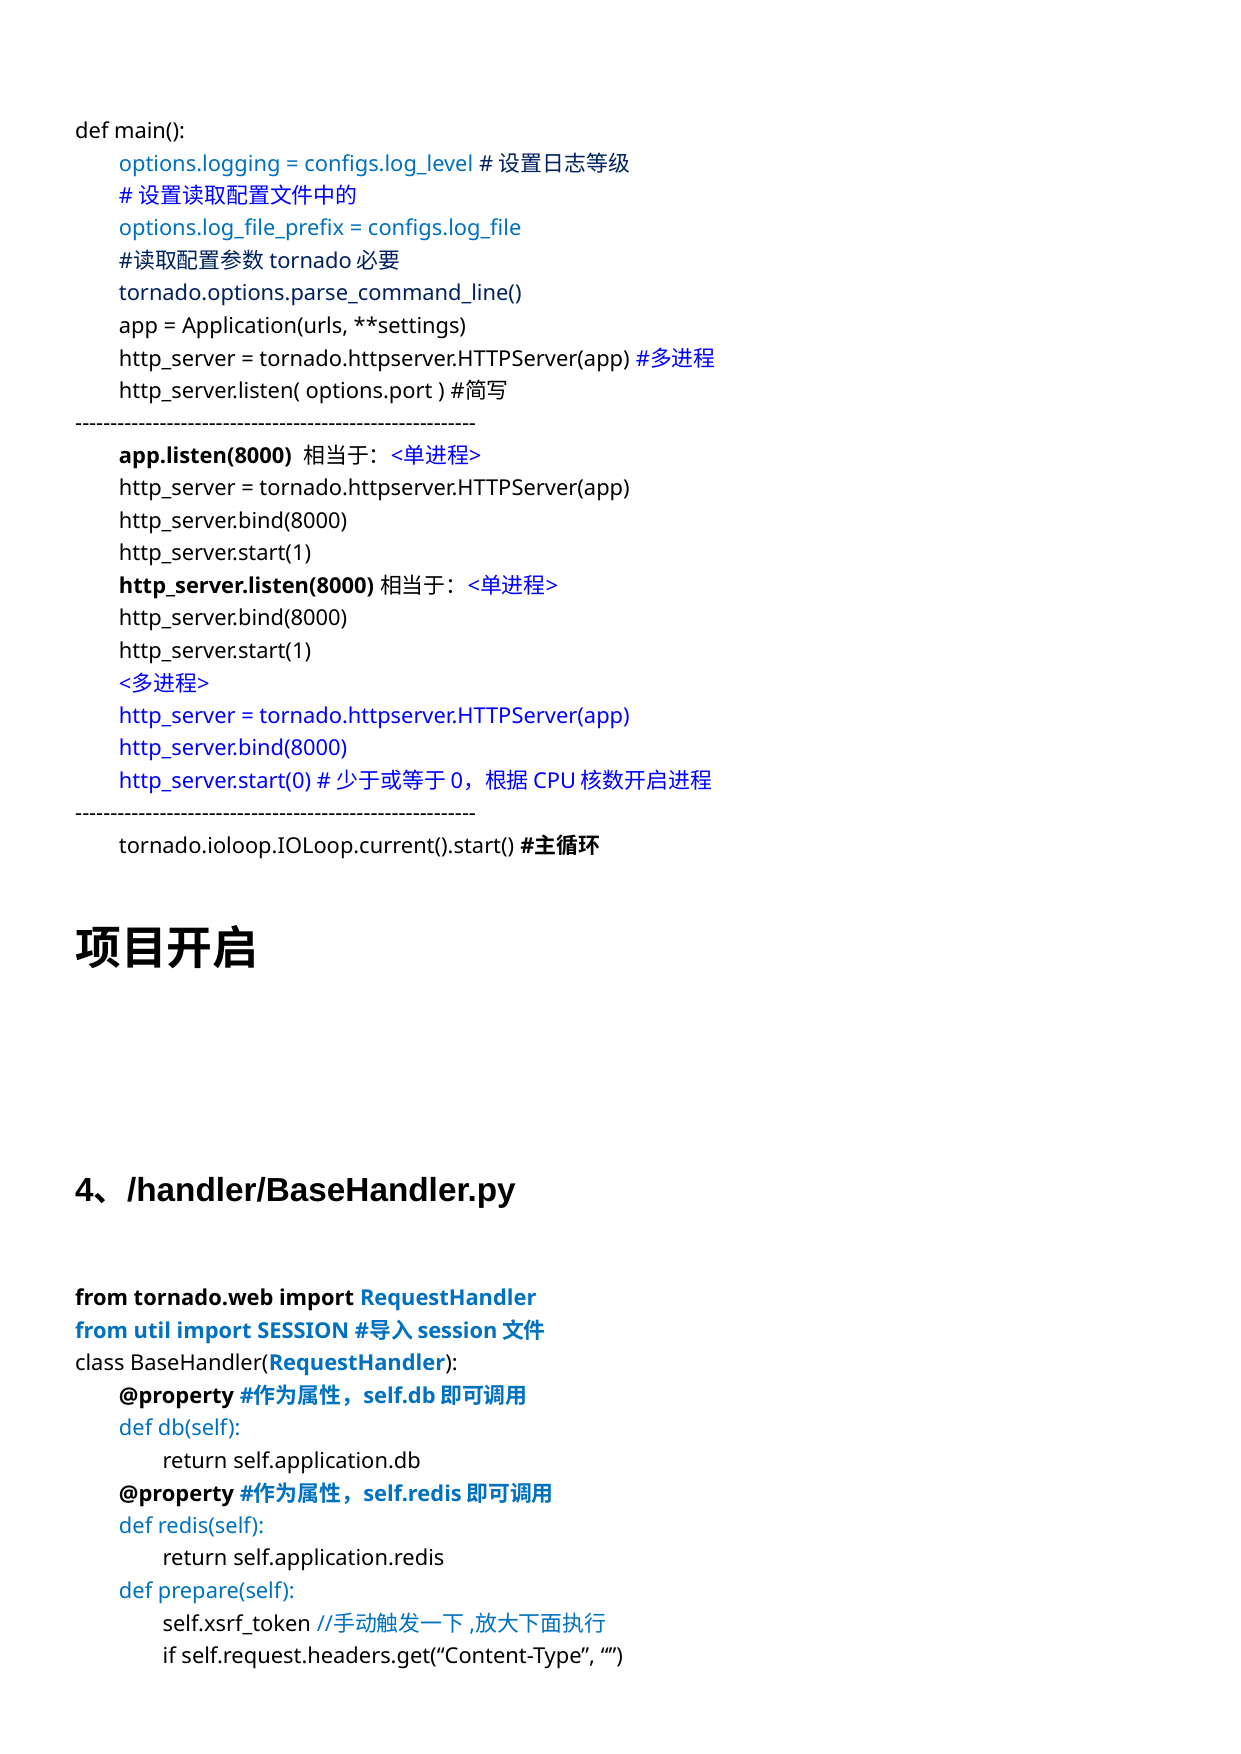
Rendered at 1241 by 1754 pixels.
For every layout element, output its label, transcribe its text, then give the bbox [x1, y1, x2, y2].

list def main(): [75, 113, 1165, 146]
list app = Application(urls, **settings) [75, 308, 1165, 341]
list http_server.bind(8000) [75, 731, 1165, 763]
list <多进程> [75, 666, 1165, 698]
list return self.application.db [119, 1443, 1165, 1476]
list http_server.listen(8000) 相当于：<单进程> [75, 568, 1165, 601]
list options.log_file_prefix = configs.log_file [75, 211, 1165, 243]
list http_server.bind(8000) [75, 503, 1165, 536]
list options.logging = configs.log_level # 设置日志等级 [75, 146, 1165, 178]
list from util import SESSION #导入session文件 [75, 1313, 1165, 1346]
list @property #作为属性，self.redis即可调用 [75, 1476, 1165, 1508]
subtitle 4、/handler/BaseHandler.py [75, 1154, 1165, 1219]
list @property #作为属性，self.db即可调用 [75, 1378, 1165, 1411]
list def prepare(self): [75, 1573, 1165, 1606]
list http_server = tornado.httpserver.HTTPServer(app) #多进程 [75, 341, 1165, 373]
list tornado.options.parse_command_line() [75, 276, 1165, 308]
list http_server.start(1) [75, 633, 1165, 666]
list def redis(self): [75, 1508, 1165, 1541]
subtitle 项目开启 [75, 896, 1165, 994]
list tornado.ioloop.IOLoop.current().start() #主循环 [75, 828, 1165, 861]
list app.listen(8000) 相当于：<单进程> [75, 438, 1165, 471]
list --------------------------------------------------------- [75, 796, 1165, 828]
list http_server.listen( options.port ) #简写 [75, 373, 1165, 406]
list self.xsrf_token //手动触发一下 ,放大下面执行 [119, 1606, 1165, 1638]
list if self.request.headers.get(“Content-Type”, “”) [119, 1638, 1165, 1671]
list def db(self): [75, 1411, 1165, 1443]
list --------------------------------------------------------- [75, 406, 1165, 438]
list http_server = tornado.httpserver.HTTPServer(app) [75, 698, 1165, 731]
list http_server.start(0) # 少于或等于0，根据CPU核数开启进程 [75, 763, 1165, 796]
list class BaseHandler(RequestHandler): [75, 1346, 1165, 1378]
list http_server = tornado.httpserver.HTTPServer(app) [75, 471, 1165, 503]
list #读取配置参数 tornado必要 [75, 243, 1165, 276]
list # 设置读取配置文件中的 [75, 178, 1165, 211]
list return self.application.redis [119, 1541, 1165, 1573]
list http_server.bind(8000) [75, 601, 1165, 633]
list http_server.start(1) [75, 536, 1165, 568]
list from tornado.web import RequestHandler [75, 1281, 1165, 1313]
